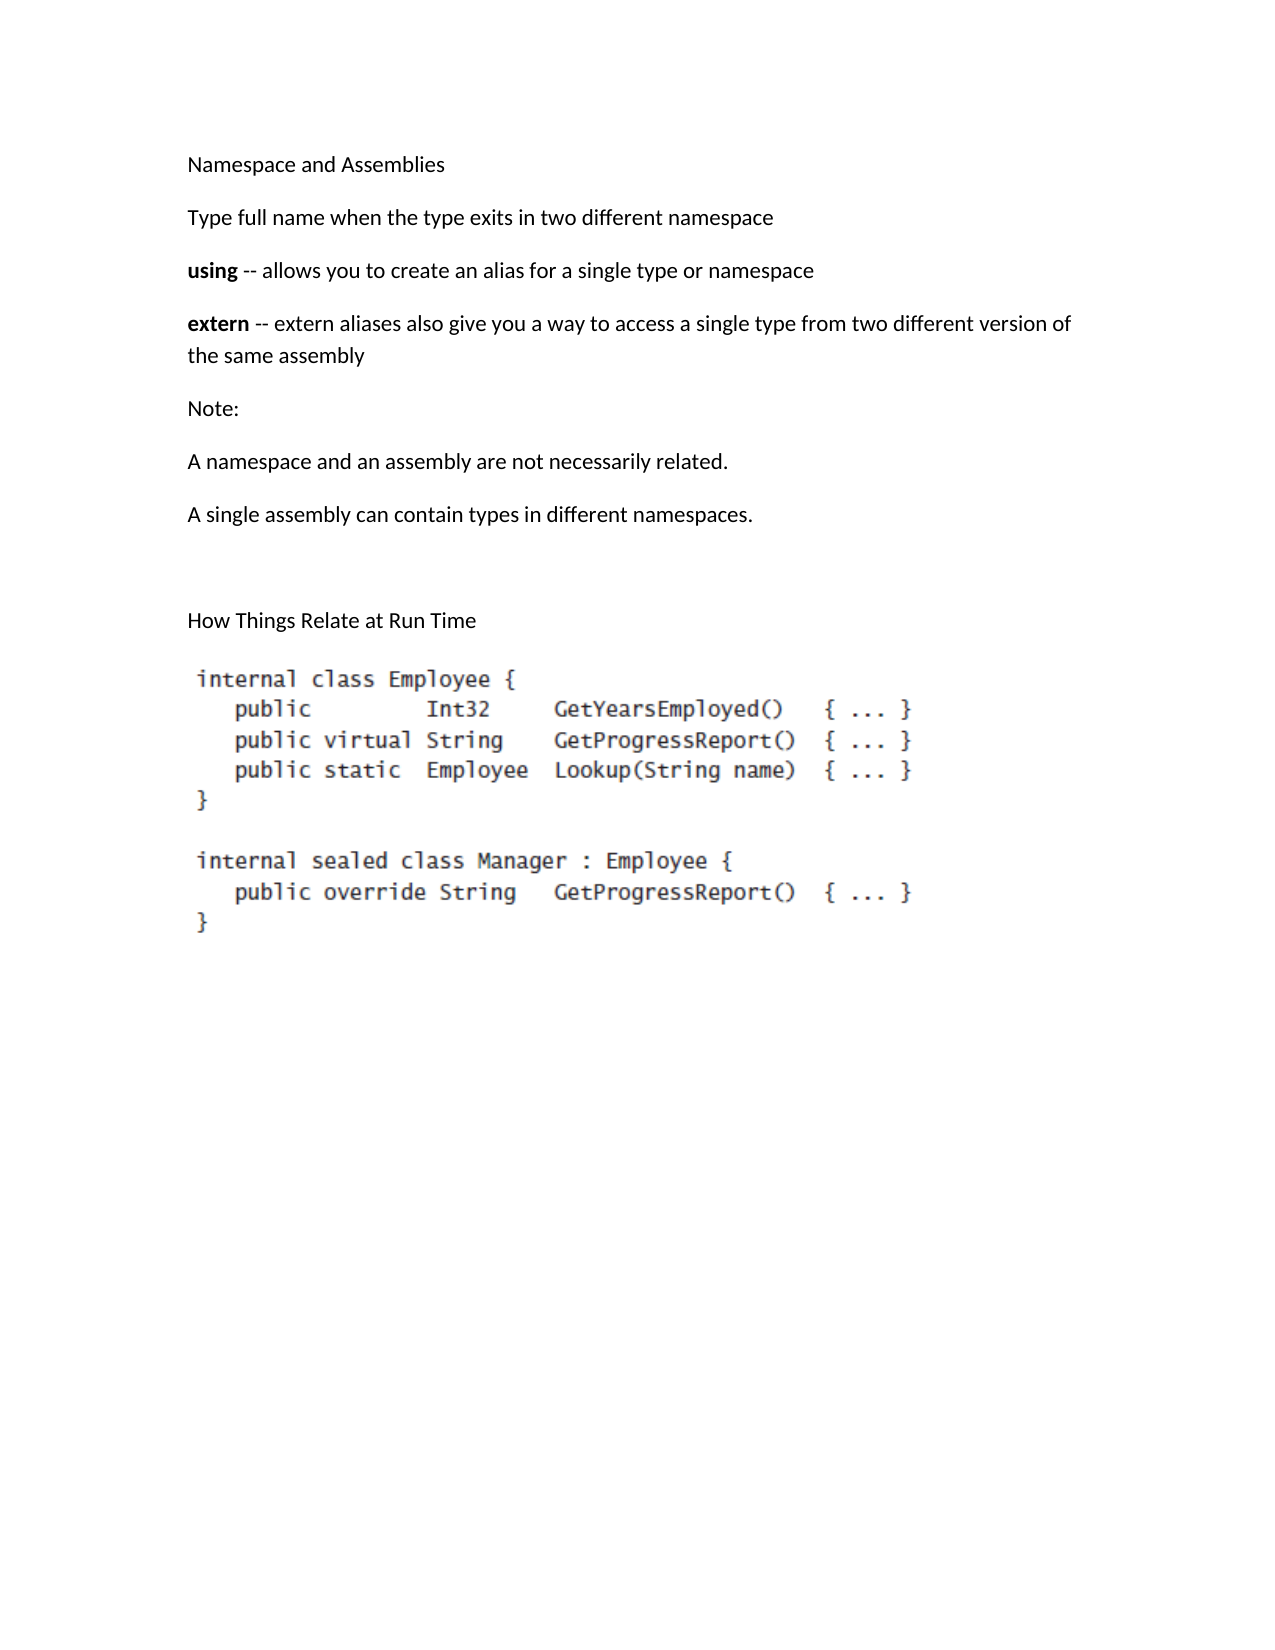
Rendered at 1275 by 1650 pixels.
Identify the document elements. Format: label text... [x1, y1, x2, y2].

picture [187, 659, 921, 958]
text Type full name when the type exits in two different namespace [187, 203, 1087, 231]
text Note: [187, 394, 1087, 422]
text A single assembly can contain types in different namespaces. [187, 500, 1087, 528]
text Namespace and Assemblies [187, 150, 1087, 178]
text using -- allows you to create an alias for a single type or namespace [187, 256, 1087, 284]
text extern -- extern aliases also give you a way to access a single type from two different version of the same assembly [187, 309, 1087, 369]
text A namespace and an assembly are not necessarily related. [187, 447, 1087, 475]
text How Things Relate at Run Time [187, 606, 1087, 634]
